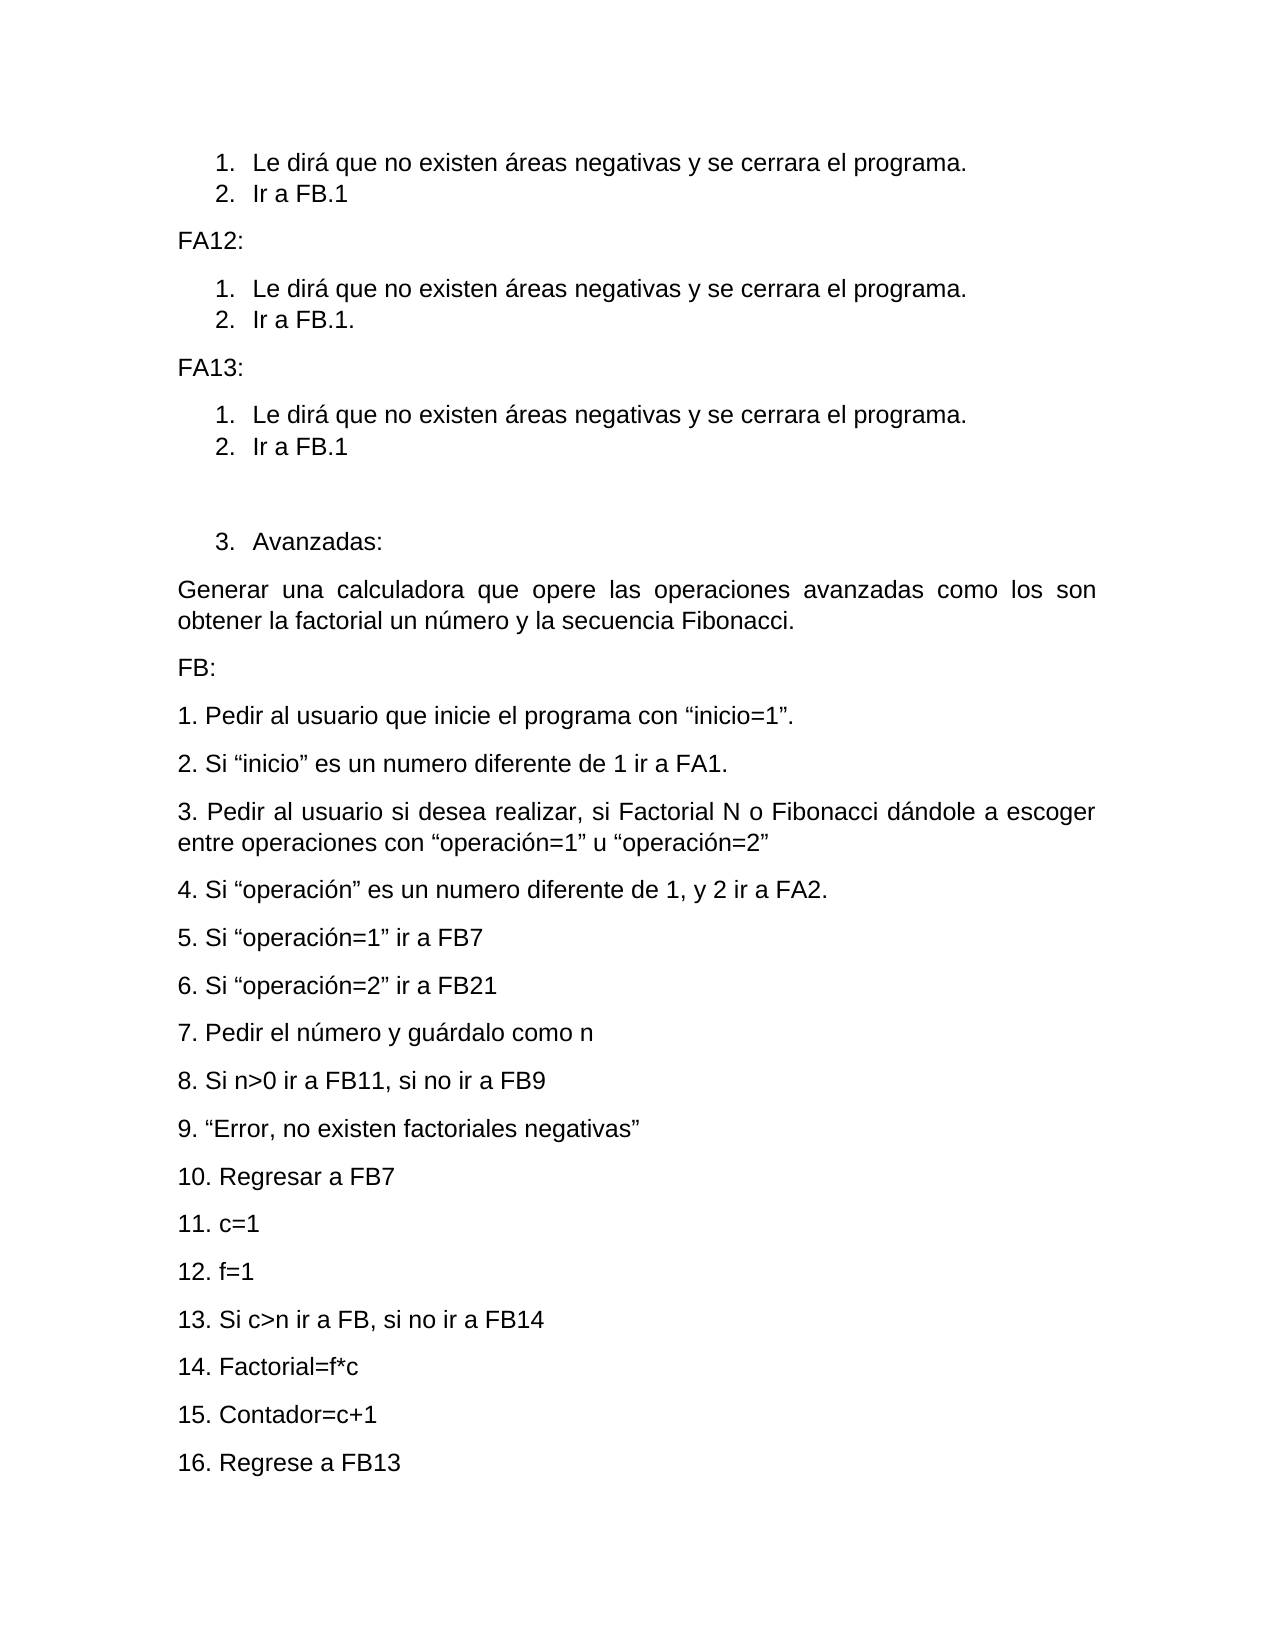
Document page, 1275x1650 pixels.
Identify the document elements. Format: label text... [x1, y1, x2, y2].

text 9. “Error, no existen factoriales negativas” [177, 1114, 1098, 1143]
text 12. f=1 [177, 1257, 1098, 1286]
text 14. Factorial=f*c [177, 1352, 1098, 1381]
text 5. Si “operación=1” ir a FB7 [177, 923, 1098, 952]
text FA13: [177, 353, 1098, 382]
text 7. Pedir el número y guárdalo como n [177, 1018, 1098, 1047]
text 6. Si “operación=2” ir a FB21 [177, 971, 1098, 999]
list Ir a FB.1. [215, 305, 1098, 334]
text FB: [177, 653, 1098, 682]
text 16. Regrese a FB13 [177, 1448, 1098, 1477]
list Avanzadas: [215, 527, 1098, 556]
text Generar una calculadora que opere las operaciones avanzadas como los son obtener la factorial un número y la secuencia Fibonacci. [177, 575, 1098, 634]
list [215, 148, 1098, 176]
text 3. Pedir al usuario si desea realizar, si Factorial N o Fibonacci dándole a escoger entre operaciones con “operación=1” u “operación=2” [177, 797, 1098, 856]
text 4. Si “operación” es un numero diferente de 1, y 2 ir a FA2. [177, 875, 1098, 904]
list Ir a FB.1 [215, 179, 1098, 207]
text FA12: [177, 226, 1098, 255]
text 15. Contador=c+1 [177, 1400, 1098, 1429]
text 13. Si c>n ir a FB, si no ir a FB14 [177, 1305, 1098, 1333]
text 2. Si “inicio” es un numero diferente de 1 ir a FA1. [177, 749, 1098, 778]
text 11. c=1 [177, 1209, 1098, 1238]
list Le dirá que no existen áreas negativas y se cerrara el programa. [215, 401, 1098, 429]
text 8. Si n>0 ir a FB11, si no ir a FB9 [177, 1066, 1098, 1095]
text 1. Pedir al usuario que inicie el programa con “inicio=1”. [177, 701, 1098, 730]
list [215, 274, 1098, 303]
list Ir a FB.1 [215, 432, 1098, 460]
text 10. Regresar a FB7 [177, 1162, 1098, 1190]
